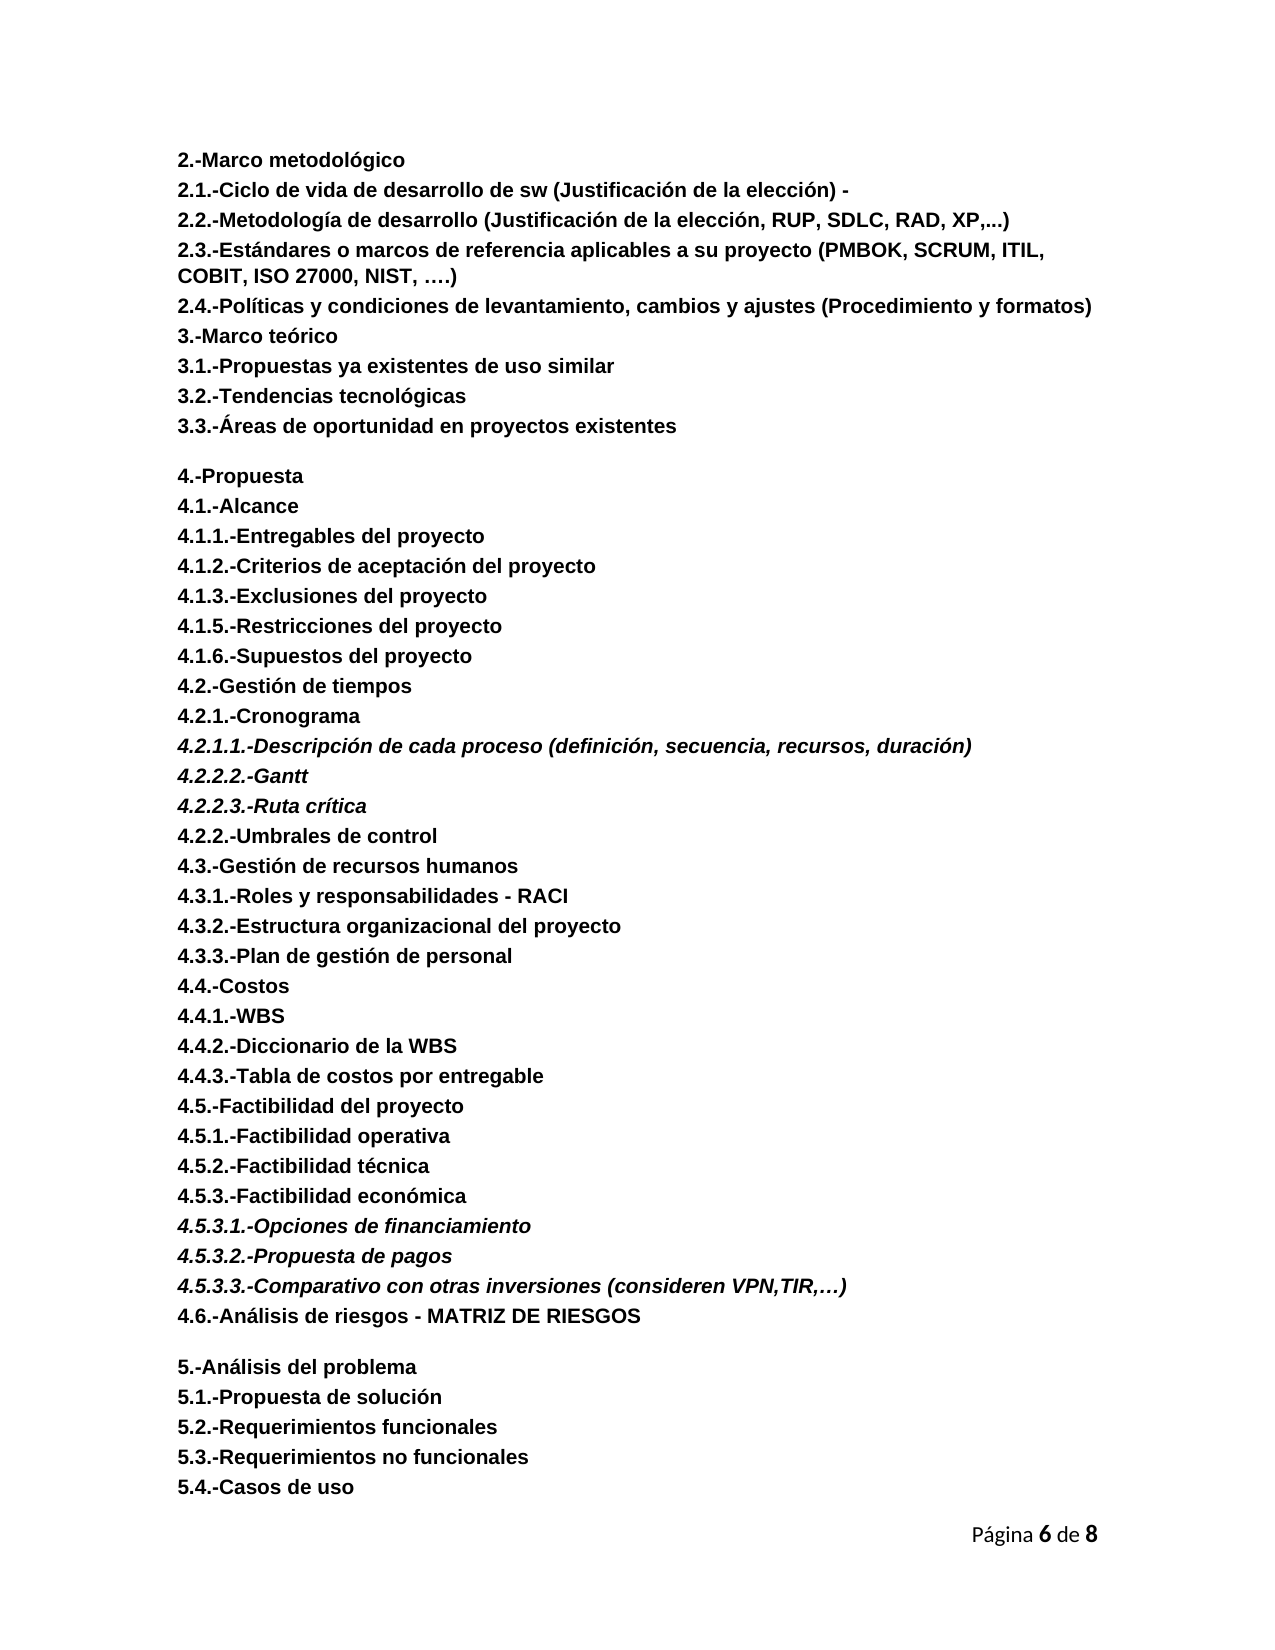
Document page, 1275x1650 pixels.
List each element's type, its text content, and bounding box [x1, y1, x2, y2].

subtitle 4.1.3.-Exclusiones del proyecto [177, 584, 1098, 608]
subtitle 4.3.-Gestión de recursos humanos [177, 854, 1098, 878]
subtitle 5.3.-Requerimientos no funcionales [177, 1445, 1098, 1469]
subtitle 4.4.1.-WBS [177, 1004, 1098, 1028]
subtitle 3.2.-Tendencias tecnológicas [177, 383, 1098, 407]
subtitle 4.5.1.-Factibilidad operativa [177, 1124, 1098, 1148]
subtitle 2.2.-Metodología de desarrollo (Justificación de la elección, RUP, SDLC, RAD, XP,...) [177, 208, 1098, 232]
subtitle 4.5.3.1.-Opciones de financiamiento [177, 1214, 1098, 1238]
subtitle 4.5.3.3.-Comparativo con otras inversiones (consideren VPN,TIR,…) [177, 1274, 1098, 1298]
subtitle 4.5.2.-Factibilidad técnica [177, 1154, 1098, 1178]
subtitle 4.4.3.-Tabla de costos por entregable [177, 1064, 1098, 1088]
subtitle 4.1.2.-Criterios de aceptación del proyecto [177, 554, 1098, 578]
subtitle 4.4.-Costos [177, 974, 1098, 998]
subtitle 4.3.3.-Plan de gestión de personal [177, 944, 1098, 968]
subtitle 3.-Marco teórico [177, 323, 1098, 347]
subtitle 2.4.-Políticas y condiciones de levantamiento, cambios y ajustes (Procedimiento y formatos) [177, 293, 1098, 317]
subtitle 4.3.2.-Estructura organizacional del proyecto [177, 914, 1098, 938]
subtitle 4.2.1.-Cronograma [177, 704, 1098, 728]
subtitle 5.1.-Propuesta de solución [177, 1385, 1098, 1409]
subtitle 4.1.1.-Entregables del proyecto [177, 524, 1098, 548]
subtitle 3.1.-Propuestas ya existentes de uso similar [177, 353, 1098, 377]
subtitle 4.5.3.2.-Propuesta de pagos [177, 1244, 1098, 1268]
subtitle 4.2.2.-Umbrales de control [177, 824, 1098, 848]
subtitle 4.-Propuesta [177, 464, 1098, 488]
subtitle 4.5.-Factibilidad del proyecto [177, 1094, 1098, 1118]
subtitle 4.3.1.-Roles y responsabilidades - RACI [177, 884, 1098, 908]
subtitle 2.3.-Estándares o marcos de referencia aplicables a su proyecto (PMBOK, SCRUM, ITIL, COBIT, ISO 27000, NIST, ….) [177, 238, 1098, 287]
subtitle 4.2.-Gestión de tiempos [177, 674, 1098, 698]
subtitle 4.2.2.2.-Gantt [177, 764, 1098, 788]
subtitle 3.3.-Áreas de oportunidad en proyectos existentes [177, 413, 1098, 437]
subtitle 4.1.-Alcance [177, 494, 1098, 518]
subtitle 4.1.5.-Restricciones del proyecto [177, 614, 1098, 638]
subtitle 4.6.-Análisis de riesgos - MATRIZ DE RIESGOS [177, 1304, 1098, 1328]
subtitle 4.2.2.3.-Ruta crítica [177, 794, 1098, 818]
subtitle 2.-Marco metodológico [177, 148, 1098, 172]
subtitle 4.4.2.-Diccionario de la WBS [177, 1034, 1098, 1058]
subtitle 5.2.-Requerimientos funcionales [177, 1415, 1098, 1439]
subtitle 5.4.-Casos de uso [177, 1475, 1098, 1499]
subtitle 5.-Análisis del problema [177, 1355, 1098, 1379]
subtitle 4.5.3.-Factibilidad económica [177, 1184, 1098, 1208]
subtitle 4.2.1.1.-Descripción de cada proceso (definición, secuencia, recursos, duración) [177, 734, 1098, 758]
subtitle 4.1.6.-Supuestos del proyecto [177, 644, 1098, 668]
subtitle 2.1.-Ciclo de vida de desarrollo de sw (Justificación de la elección) - [177, 178, 1098, 202]
